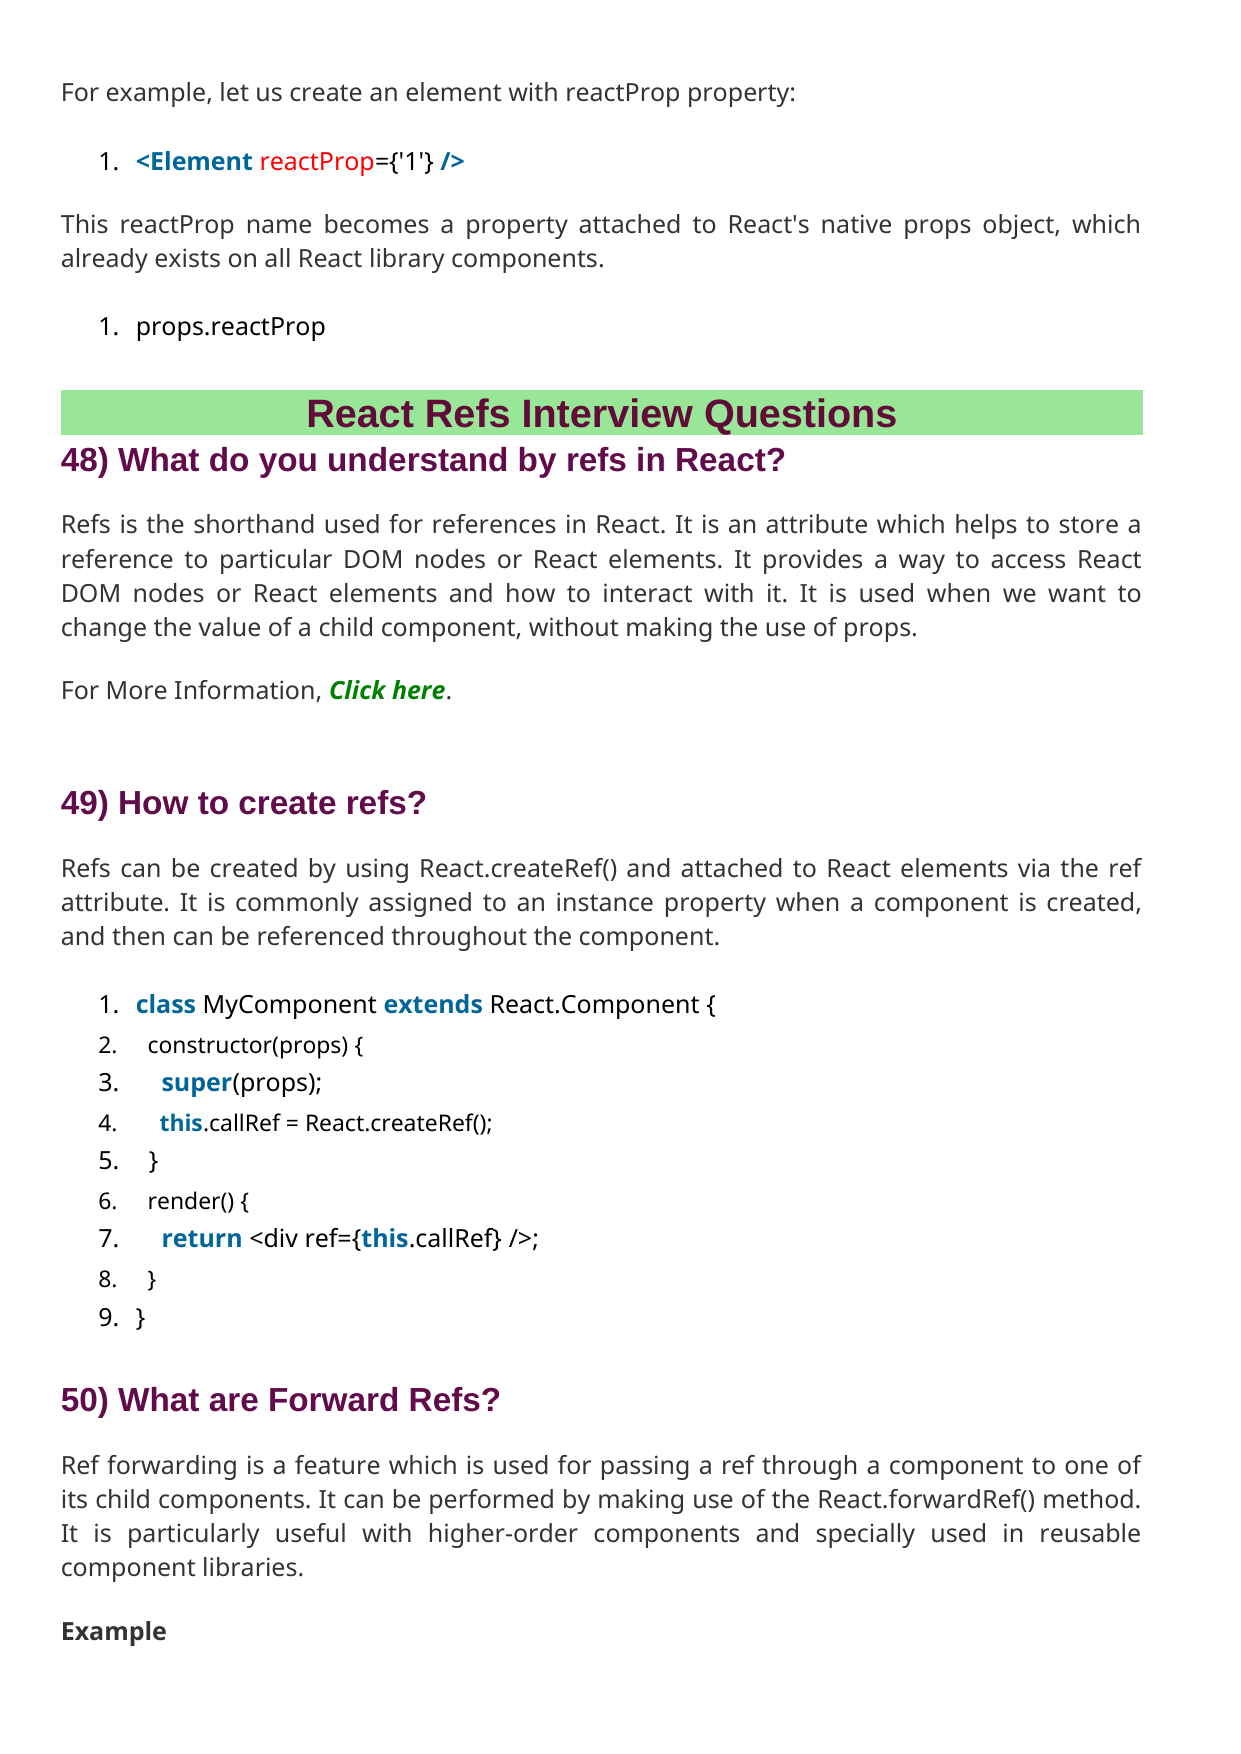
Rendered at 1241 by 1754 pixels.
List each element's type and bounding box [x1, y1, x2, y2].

table_header [59, 44, 1145, 1678]
